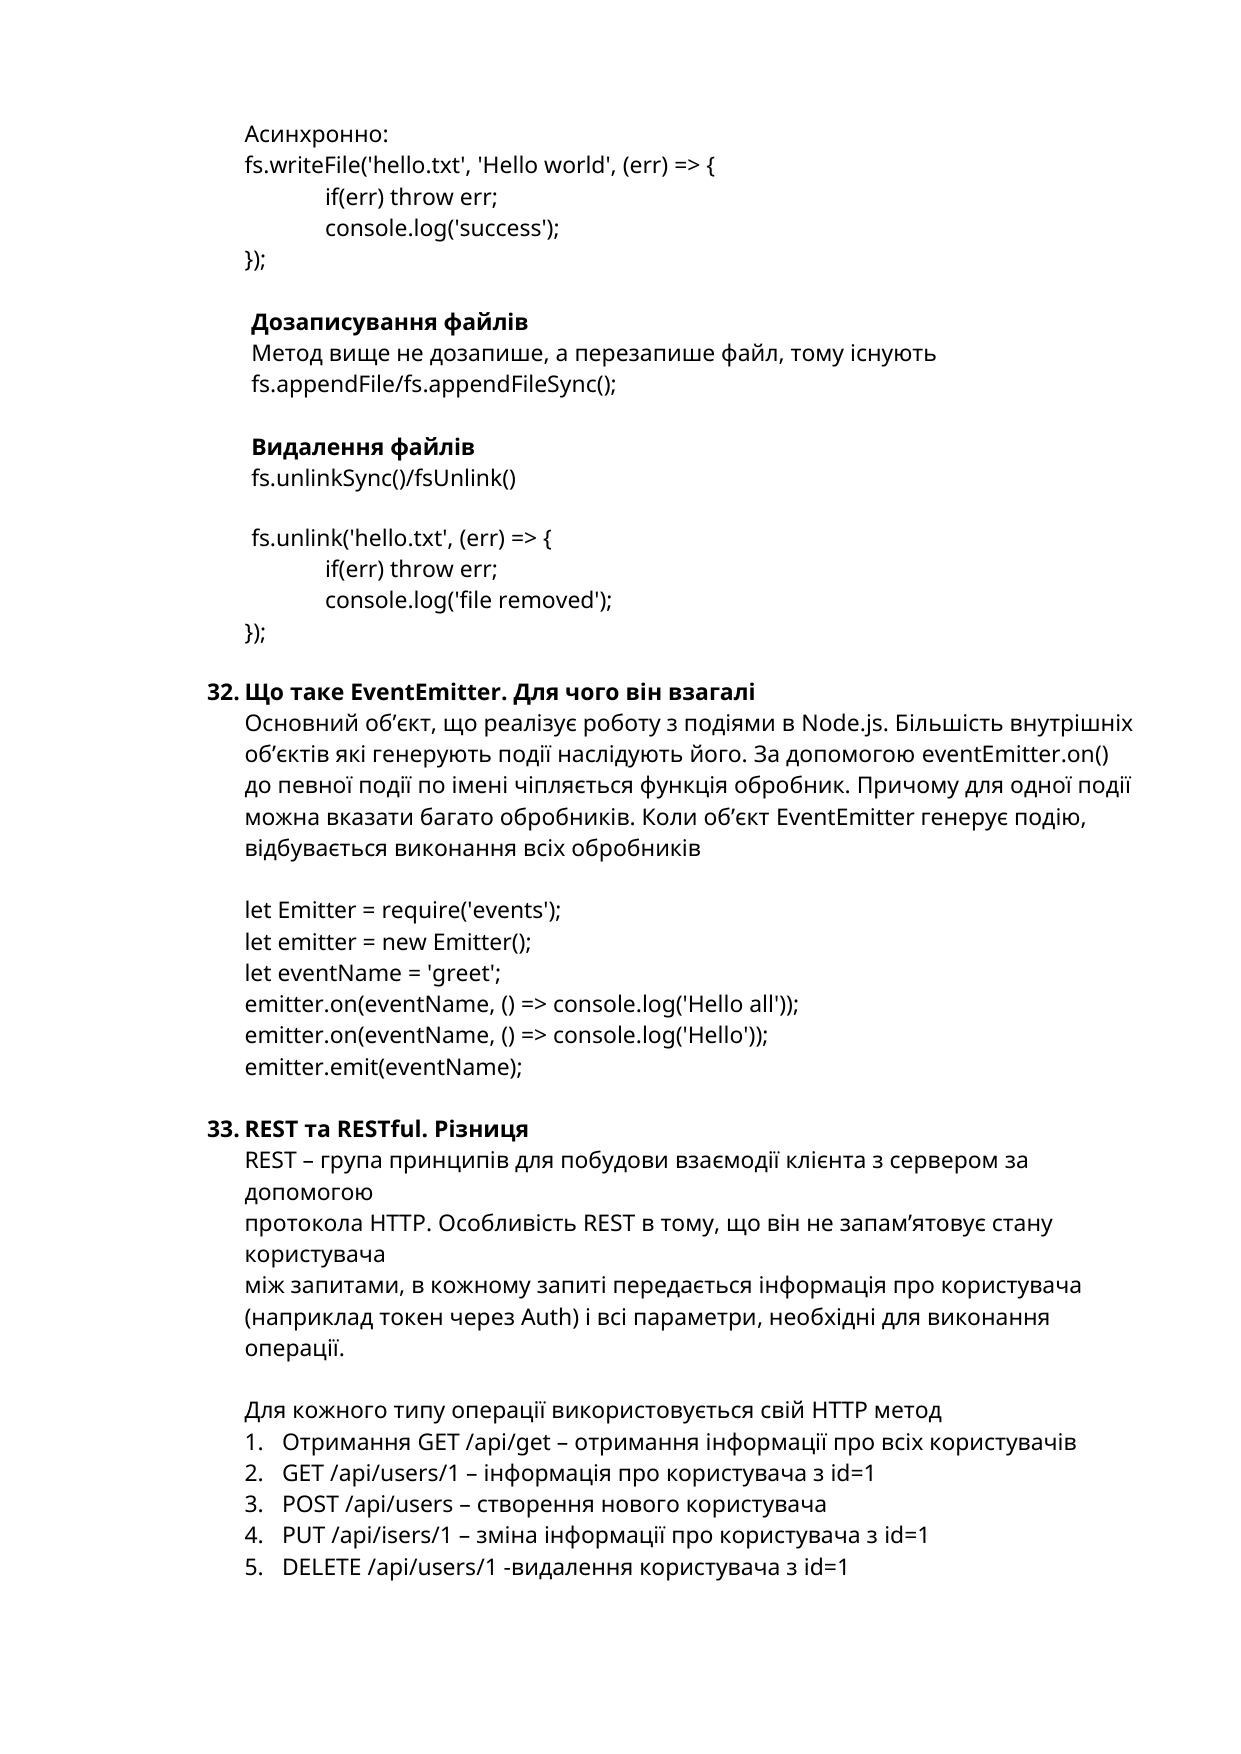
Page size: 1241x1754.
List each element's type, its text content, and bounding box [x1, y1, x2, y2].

list REST – група принципів для побудови взаємодії клієнта з сервером за допомогою [244, 1144, 1152, 1207]
list GET /api/users/1 – інформація про користувача з id=1 [244, 1457, 1152, 1488]
list Для кожного типу операції використовується свій HTTP метод [244, 1394, 1152, 1426]
text fs.unlink('hello.txt', (err) => { [177, 522, 1152, 553]
text Видалення файлів [177, 431, 1152, 462]
list (наприклад токен через Auth) і всі параметри, необхідні для виконання операції. [244, 1301, 1152, 1363]
text Метод вище не дозапише, а перезапише файл, тому існують [177, 337, 1152, 368]
list fs.writeFile('hello.txt', 'Hello world', (err) => { [244, 149, 1152, 181]
text if(err) throw err; [251, 553, 1152, 584]
list Що таке EventEmitter. Для чого він взагалі [207, 676, 1152, 707]
text відбувається виконання всіх обробників [177, 832, 1152, 863]
text Дозаписування файлів [177, 306, 1152, 337]
list Основний об’єкт, що реалізує роботу з подіями в Node.js. Більшість внутрішніх об’єктів які генерують події наслідують його. За допомогою eventEmitter.on() [244, 707, 1152, 769]
text до певної події по імені чіпляється функція обробник. Причому для одної події [177, 769, 1152, 801]
text emitter.emit(eventName); [177, 1051, 1152, 1082]
list if(err) throw err; [318, 181, 1152, 212]
text fs.appendFile/fs.appendFileSync(); [177, 368, 1152, 399]
list DELETE /api/users/1 -видалення користувача з id=1 [244, 1551, 1152, 1582]
text fs.unlinkSync()/fsUnlink() [177, 462, 1152, 493]
list POST /api/users – створення нового користувача [244, 1488, 1152, 1519]
list між запитами, в кожному запиті передається інформація про користувача [244, 1269, 1152, 1301]
list PUT /api/isers/1 – зміна інформації про користувача з id=1 [244, 1519, 1152, 1551]
text emitter.on(eventName, () => console.log('Hello all')); [177, 988, 1152, 1019]
list протокола HTTP. Особливість REST в тому, що він не запам’ятовує стану користувача [244, 1207, 1152, 1269]
text let eventName = 'greet'; [177, 957, 1152, 988]
list Асинхронно: [244, 118, 1152, 149]
list Отримання GET /api/get – отримання інформації про всіх користувачів [244, 1426, 1152, 1457]
text можна вказати багато обробників. Коли об’єкт EventEmitter генерує подію, [177, 801, 1152, 832]
text let emitter = new Emitter(); [177, 926, 1152, 957]
list console.log('success'); [318, 212, 1152, 243]
text }); [177, 616, 1152, 647]
text emitter.on(eventName, () => console.log('Hello')); [177, 1019, 1152, 1051]
list REST та RESTful. Різниця [207, 1113, 1152, 1144]
text let Emitter = require('events'); [177, 894, 1152, 926]
text }); [177, 243, 1152, 274]
text console.log('file removed'); [251, 584, 1152, 616]
